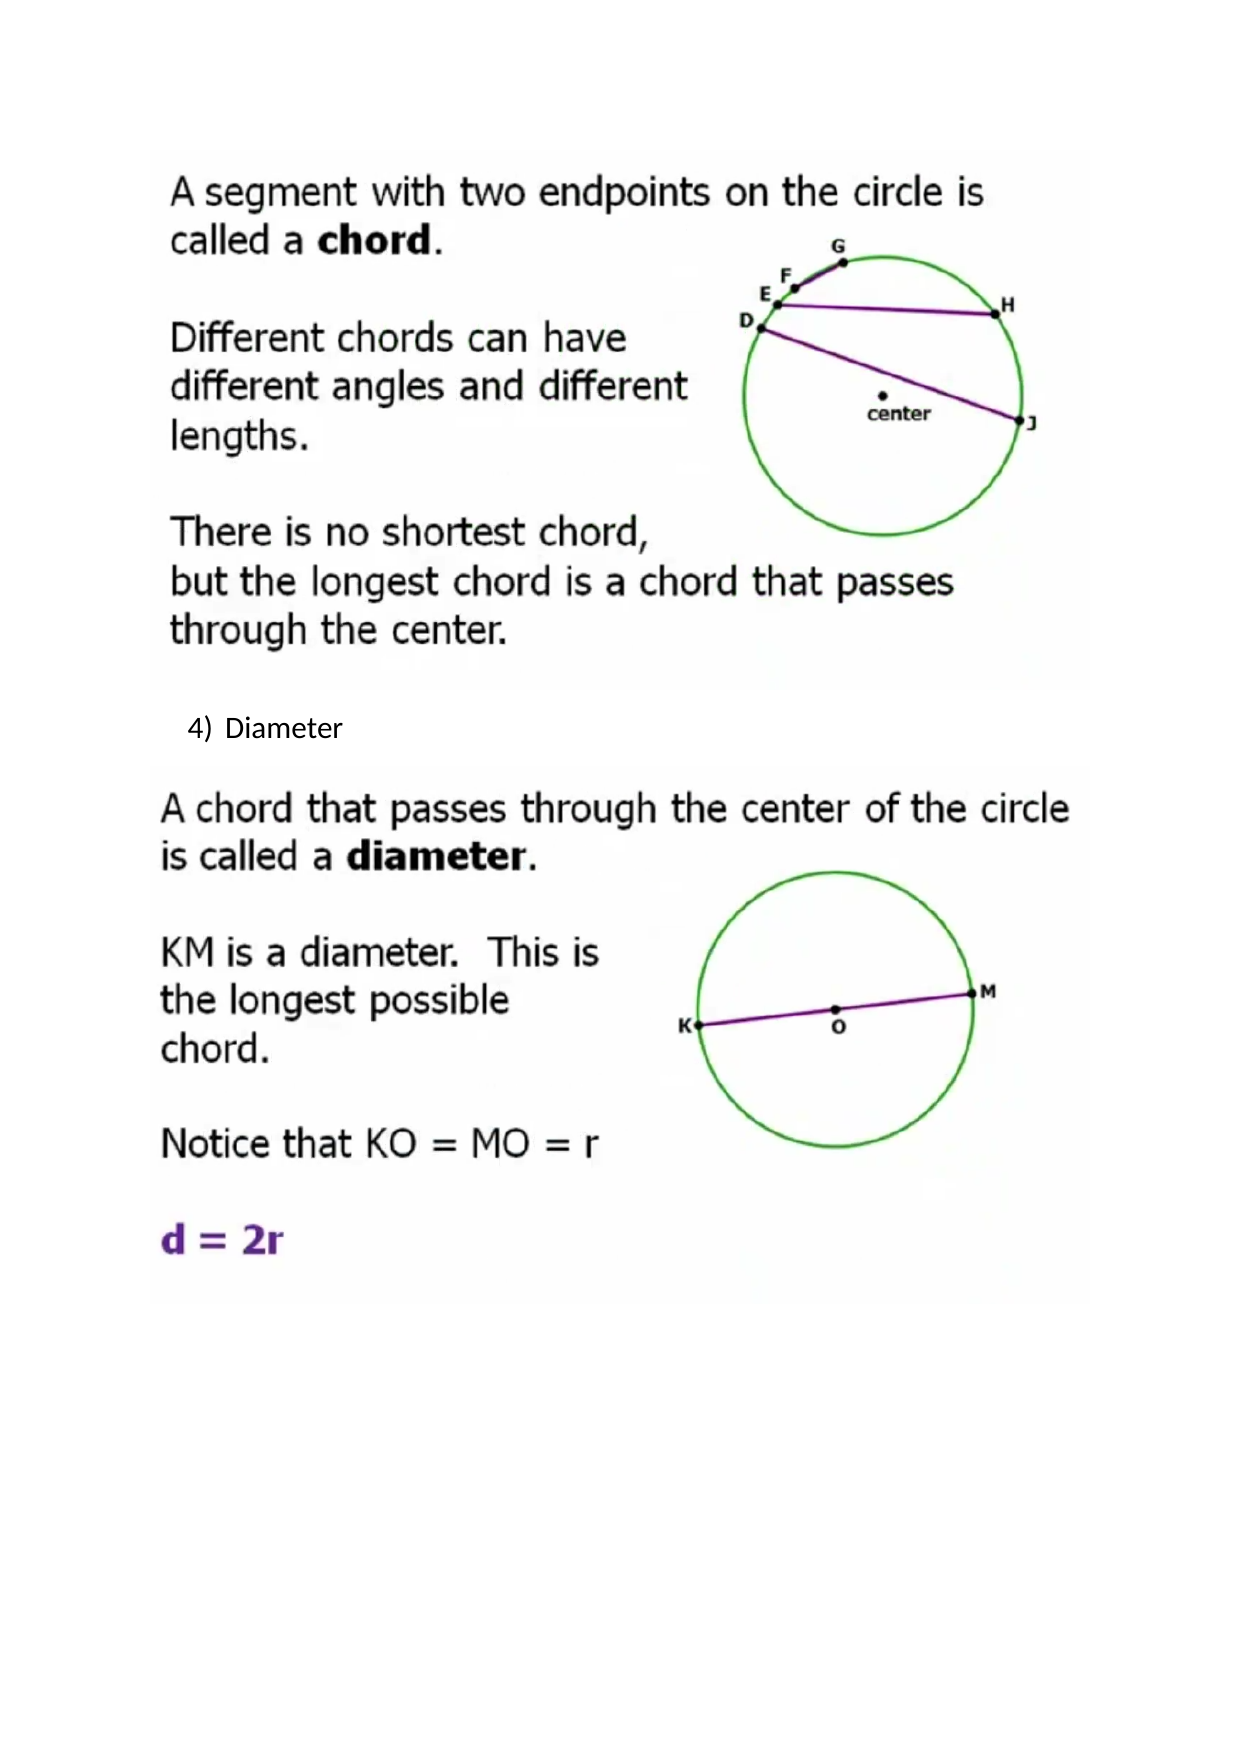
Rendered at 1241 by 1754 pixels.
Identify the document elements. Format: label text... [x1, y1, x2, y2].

picture [150, 766, 1091, 1304]
picture [150, 150, 1091, 690]
list Diameter [187, 709, 1090, 747]
